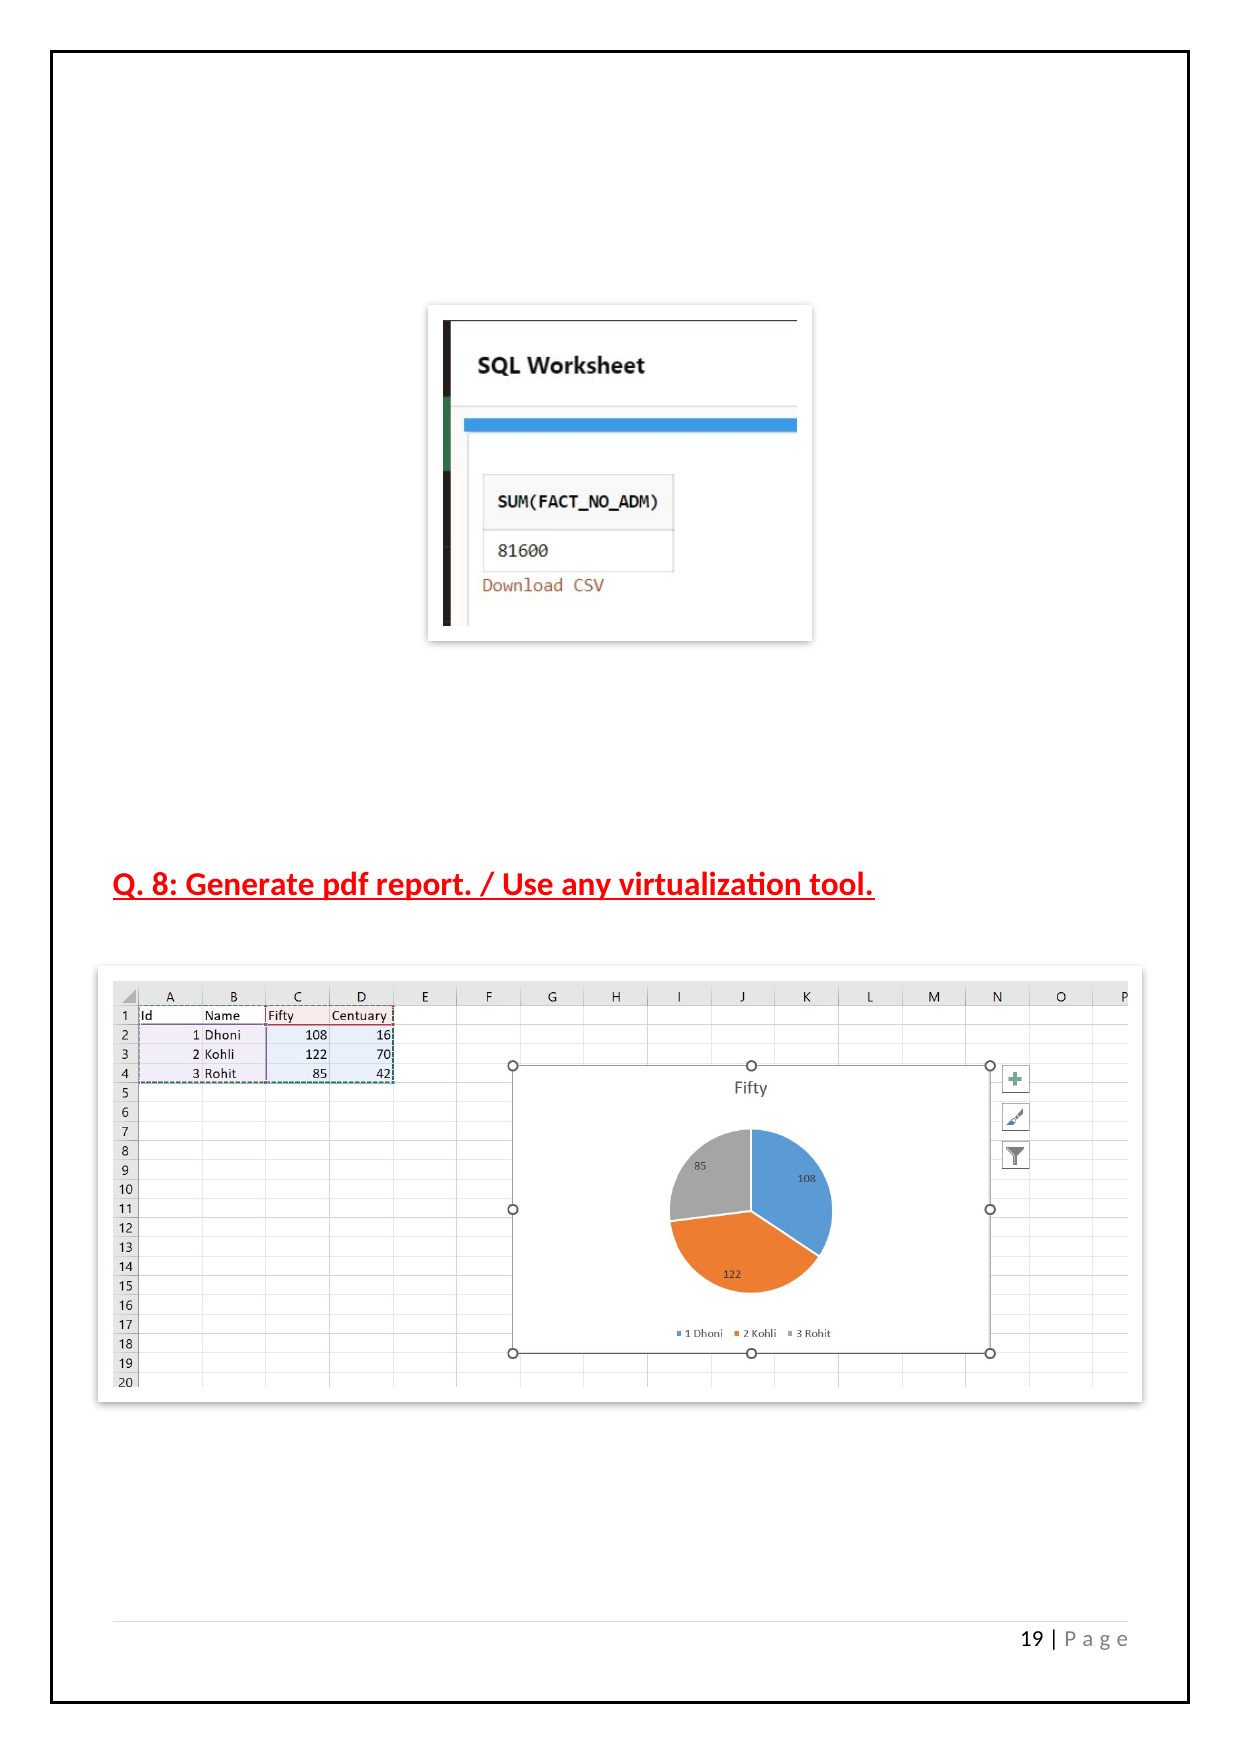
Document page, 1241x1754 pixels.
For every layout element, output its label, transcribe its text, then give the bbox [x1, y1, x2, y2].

picture [443, 320, 797, 626]
text Q. 8: Generate pdf report. / Use any virtualization tool. [112, 863, 1128, 903]
picture [113, 981, 1128, 1387]
